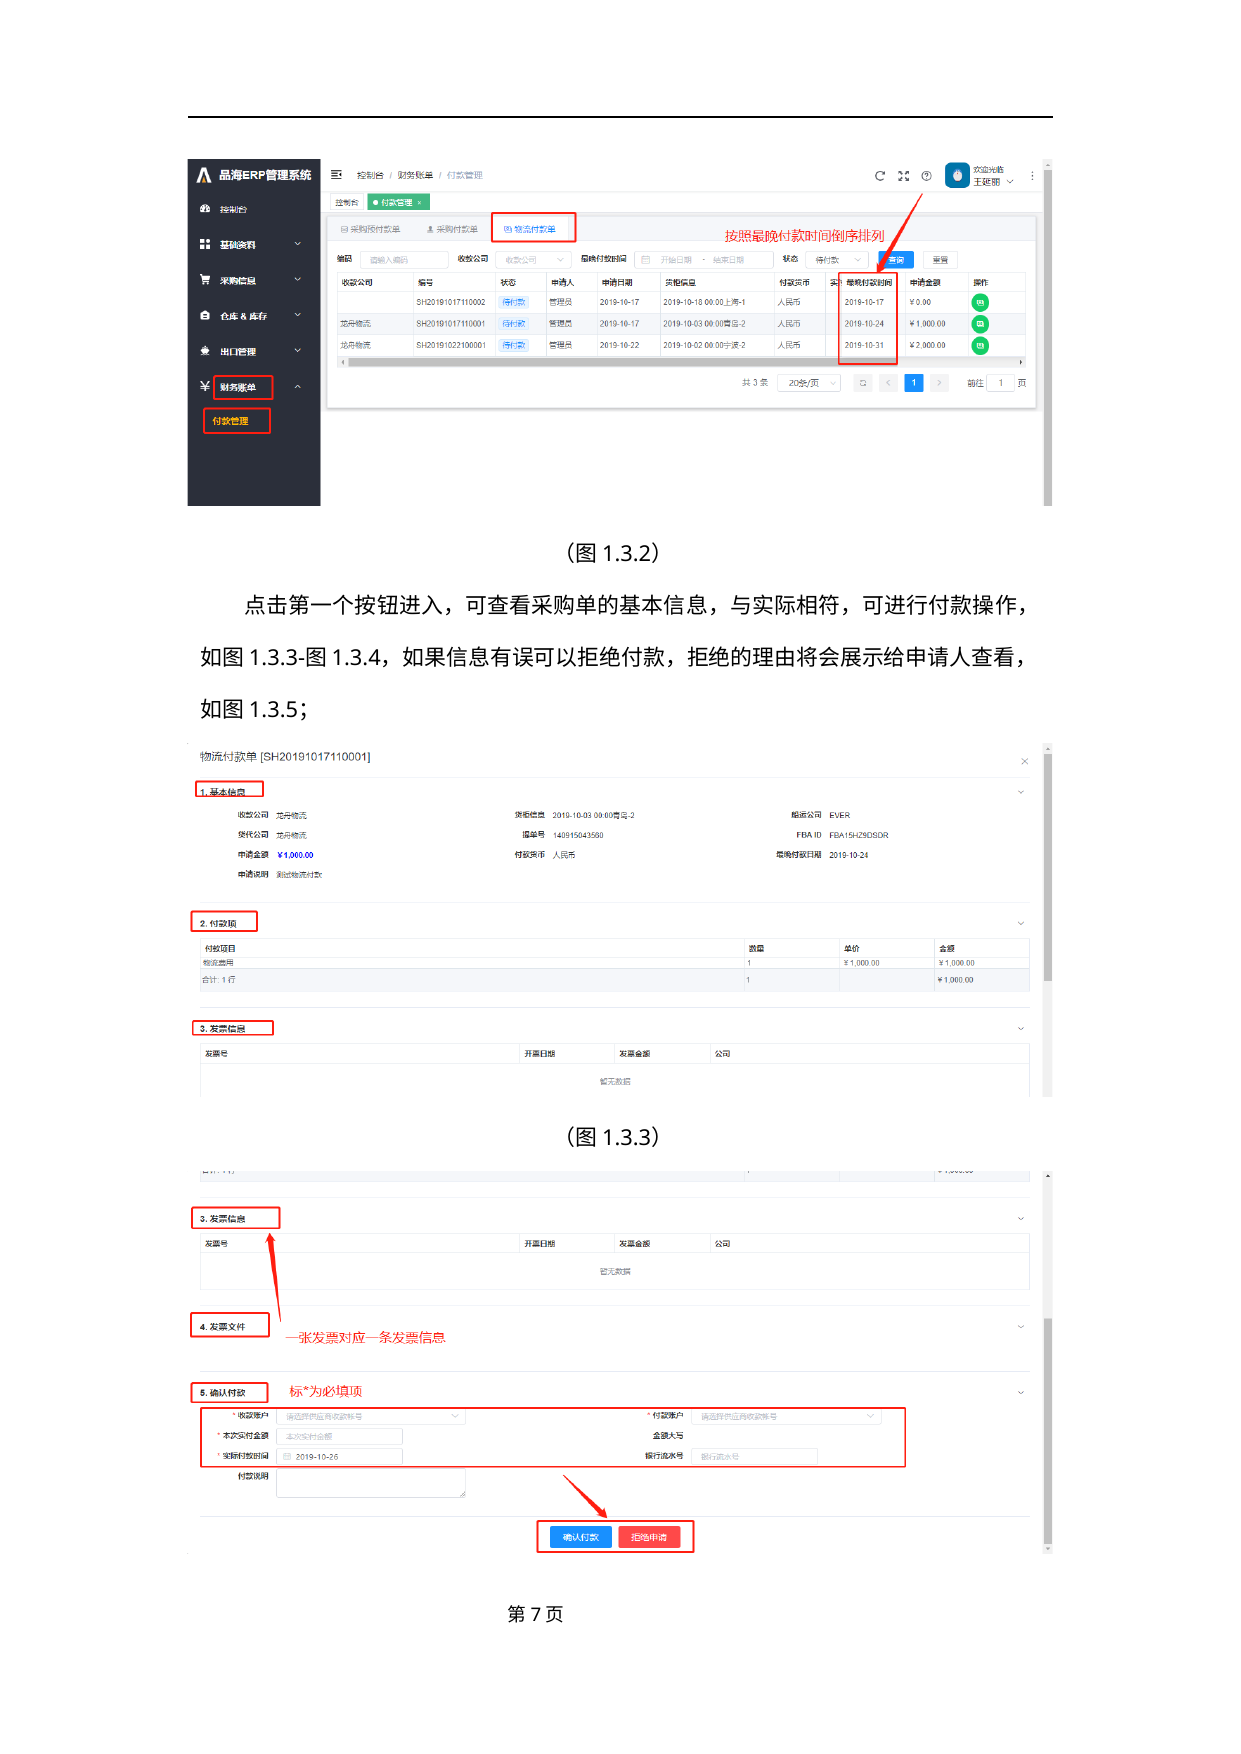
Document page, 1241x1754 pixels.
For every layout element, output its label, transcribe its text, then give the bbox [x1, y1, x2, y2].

picture [187, 743, 1053, 1097]
text （图1.3.2） [187, 536, 1039, 568]
picture [187, 159, 1053, 506]
text 点击第一个按钮进入，可查看采购单的基本信息，与实际相符，可进行付款操作，如图1.3.3-图1.3.4，如果信息有误可以拒绝付款，拒绝的理由将会展示给申请人查看，如图1.3.5； [201, 588, 1039, 724]
text （图1.3.3） [187, 1119, 1039, 1152]
picture [187, 1171, 1053, 1554]
